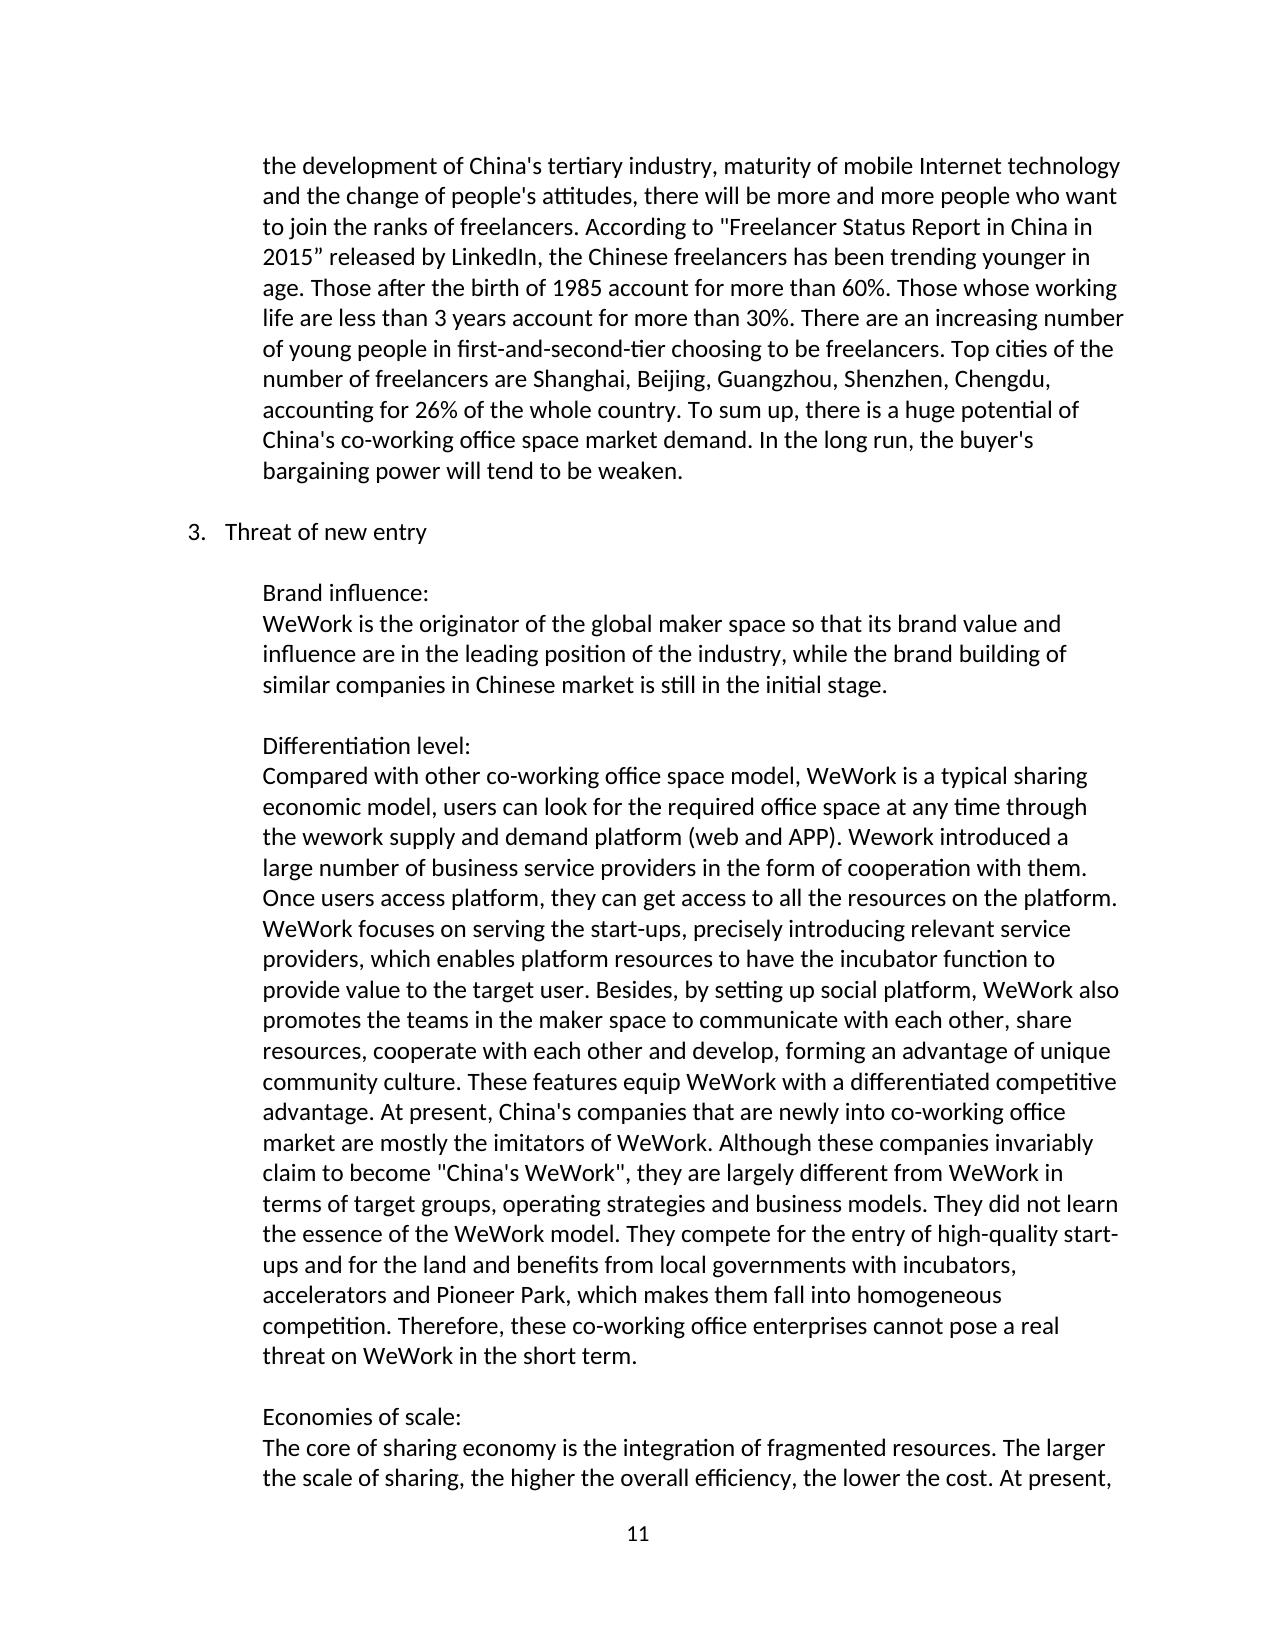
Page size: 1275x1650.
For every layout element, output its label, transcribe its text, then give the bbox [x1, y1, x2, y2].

list Differentiation level: [262, 730, 1125, 760]
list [262, 150, 1125, 486]
list WeWork is the originator of the global maker space so that its brand value and influence are in the leading position of the industry, while the brand building of similar companies in Chinese market is still in the initial stage. [262, 608, 1125, 699]
list Brand influence: [262, 577, 1125, 608]
list Compared with other co-working office space model, WeWork is a typical sharing economic model, users can look for the required office space at any time through the wework supply and demand platform (web and APP). Wework introduced a large number of business service providers in the form of cooperation with them. Once users access platform, they can get access to all the resources on the platform. WeWork focuses on serving the start-ups, precisely introducing relevant service providers, which enables platform resources to have the incubator function to provide value to the target user. Besides, by setting up social platform, WeWork also promotes the teams in the maker space to communicate with each other, share resources, cooperate with each other and develop, forming an advantage of unique community culture. These features equip WeWork with a differentiated competitive advantage. At present, China's companies that are newly into co-working office market are mostly the imitators of WeWork. Although these companies invariably claim to become "China's WeWork", they are largely different from WeWork in terms of target groups, operating strategies and business models. They did not learn the essence of the WeWork model. They compete for the entry of high-quality start-ups and for the land and benefits from local governments with incubators, accelerators and Pioneer Park, which makes them fall into homogeneous competition. Therefore, these co-working office enterprises cannot pose a real threat on WeWork in the short term. [262, 760, 1125, 1371]
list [262, 1432, 1125, 1493]
list Economies of scale: [262, 1401, 1125, 1432]
list Threat of new entry [187, 516, 1125, 547]
